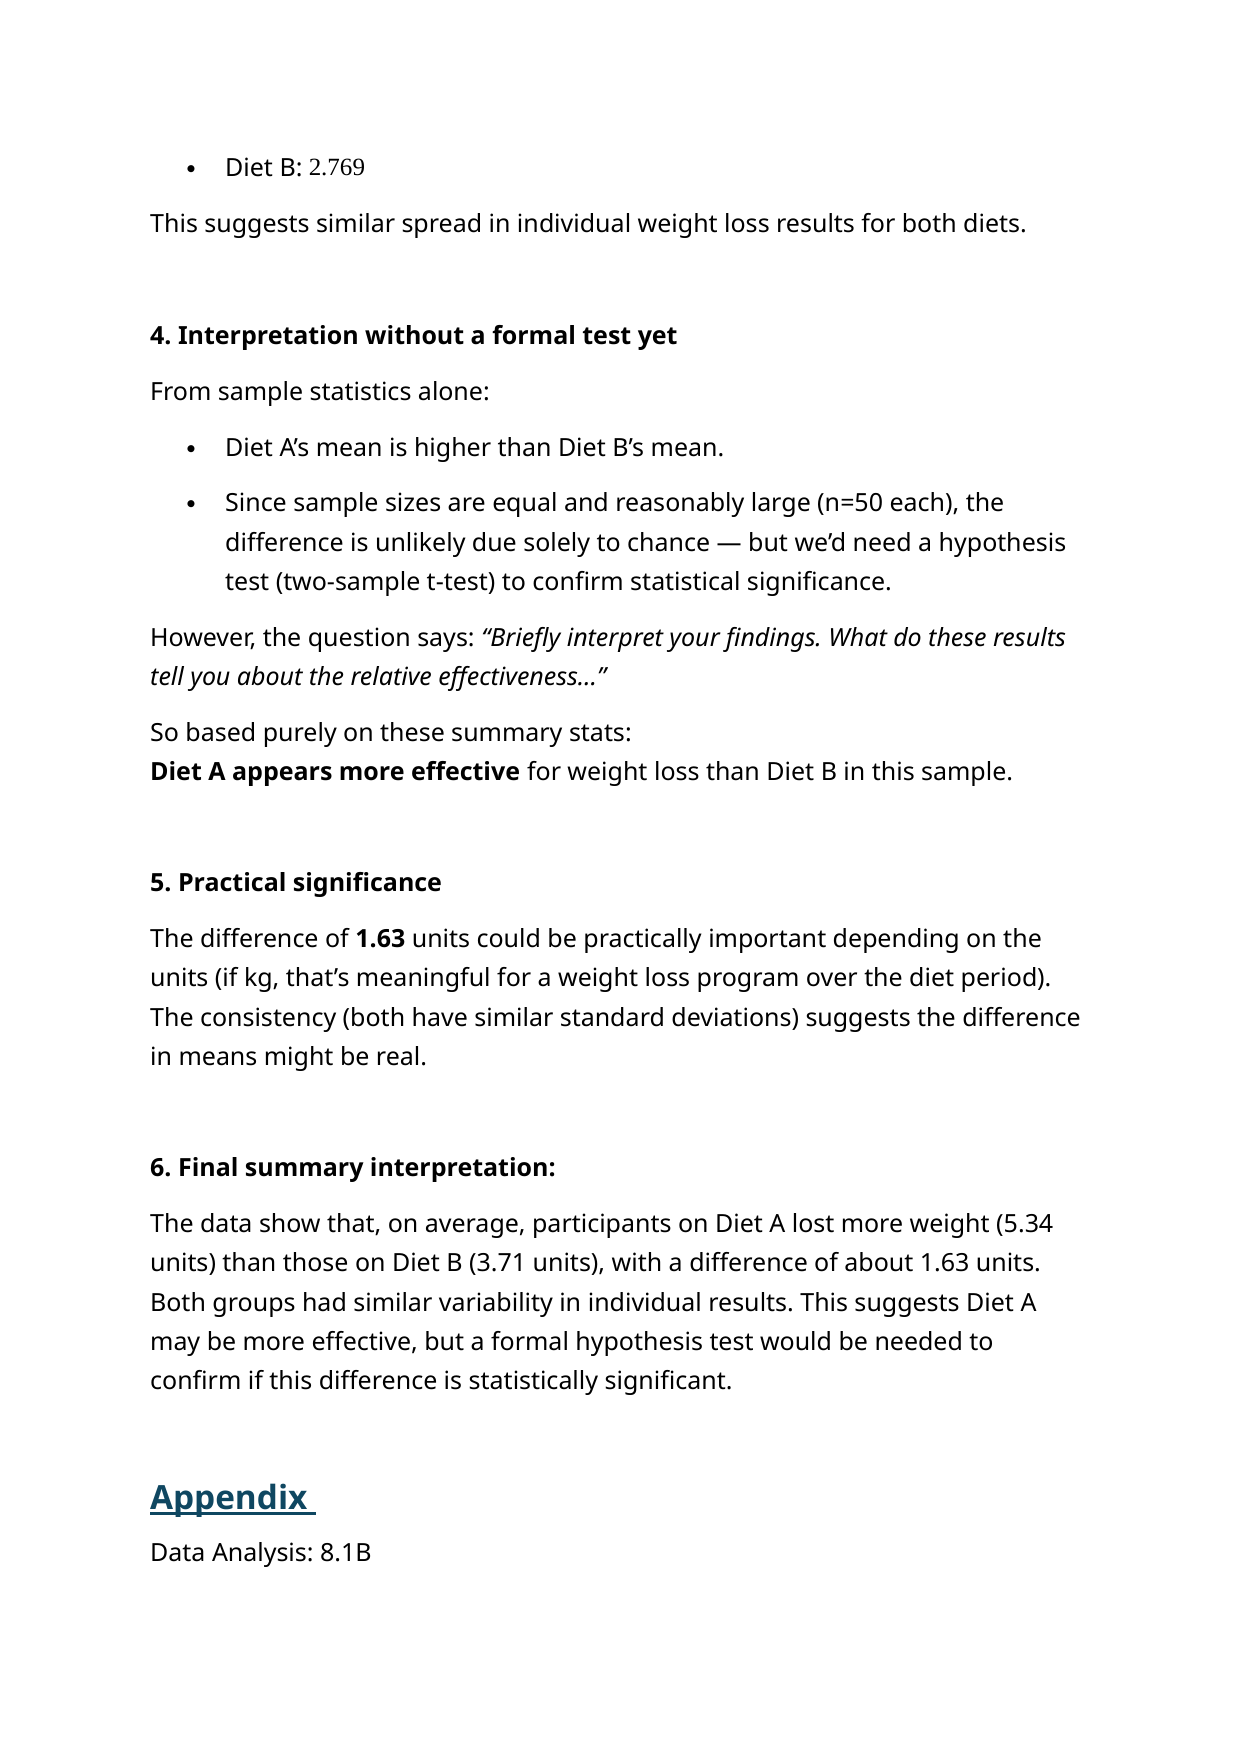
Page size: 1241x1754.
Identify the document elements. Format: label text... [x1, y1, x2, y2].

text Data Analysis: 8.1B [150, 1535, 1090, 1569]
list Diet A’s mean is higher than Diet B’s mean. [187, 429, 1090, 463]
text From sample statistics alone: [150, 373, 1090, 407]
text 5. Practical significance [150, 865, 1090, 899]
text The difference of 1.63 units could be practically important depending on the units (if kg, that’s meaningful for a weight loss program over the diet period). The consistency (both have similar standard deviations) suggests the difference in means might be real. [150, 921, 1090, 1072]
list Diet B: [187, 150, 1090, 184]
text The data show that, on average, participants on Diet A lost more weight (5.34 units) than those on Diet B (3.71 units), with a difference of about 1.63 units. Both groups had similar variability in individual results. This suggests Diet A may be more effective, but a formal hypothesis test would be needed to confirm if this difference is statistically significant. [150, 1206, 1090, 1397]
text However, the question says: “Briefly interpret your findings. What do these results tell you about the relative effectiveness…” [150, 619, 1090, 692]
text 6. Final summary interpretation: [150, 1150, 1090, 1184]
text So based purely on these summary stats: Diet A appears more effective for weight loss than Diet B in this sample. [150, 714, 1090, 787]
subtitle Appendix [150, 1474, 1090, 1519]
text 4. Interpretation without a formal test yet [150, 317, 1090, 352]
text This suggests similar spread in individual weight loss results for both diets. [150, 206, 1090, 240]
list Since sample sizes are equal and reasonably large (n=50 each), the difference is unlikely due solely to chance — but we’d need a hypothesis test (two-sample t-test) to confirm statistical significance. [187, 485, 1090, 597]
